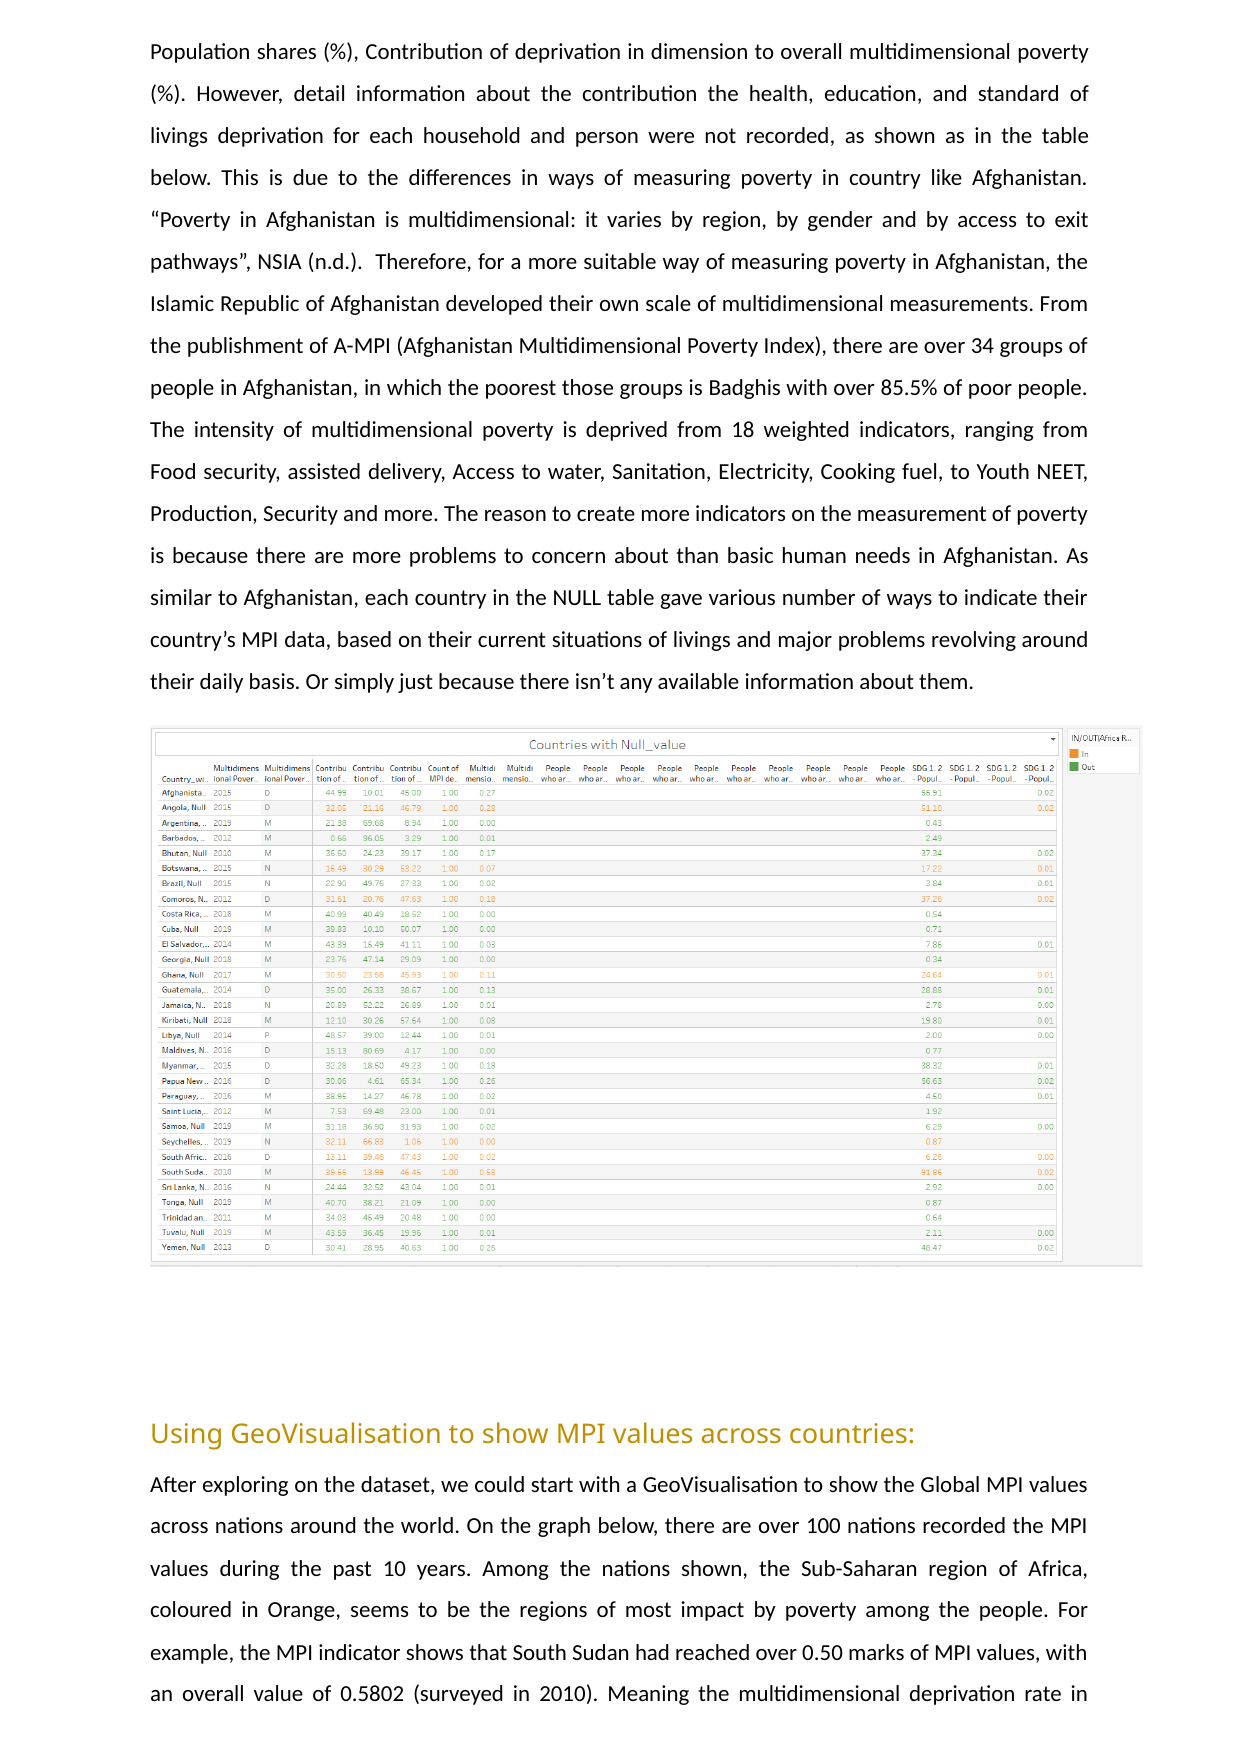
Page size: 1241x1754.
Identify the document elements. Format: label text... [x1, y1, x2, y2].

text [150, 37, 1090, 695]
subtitle Using GeoVisualisation to show MPI values across countries: [150, 1414, 1090, 1451]
picture [150, 725, 1143, 1267]
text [150, 1470, 1090, 1708]
